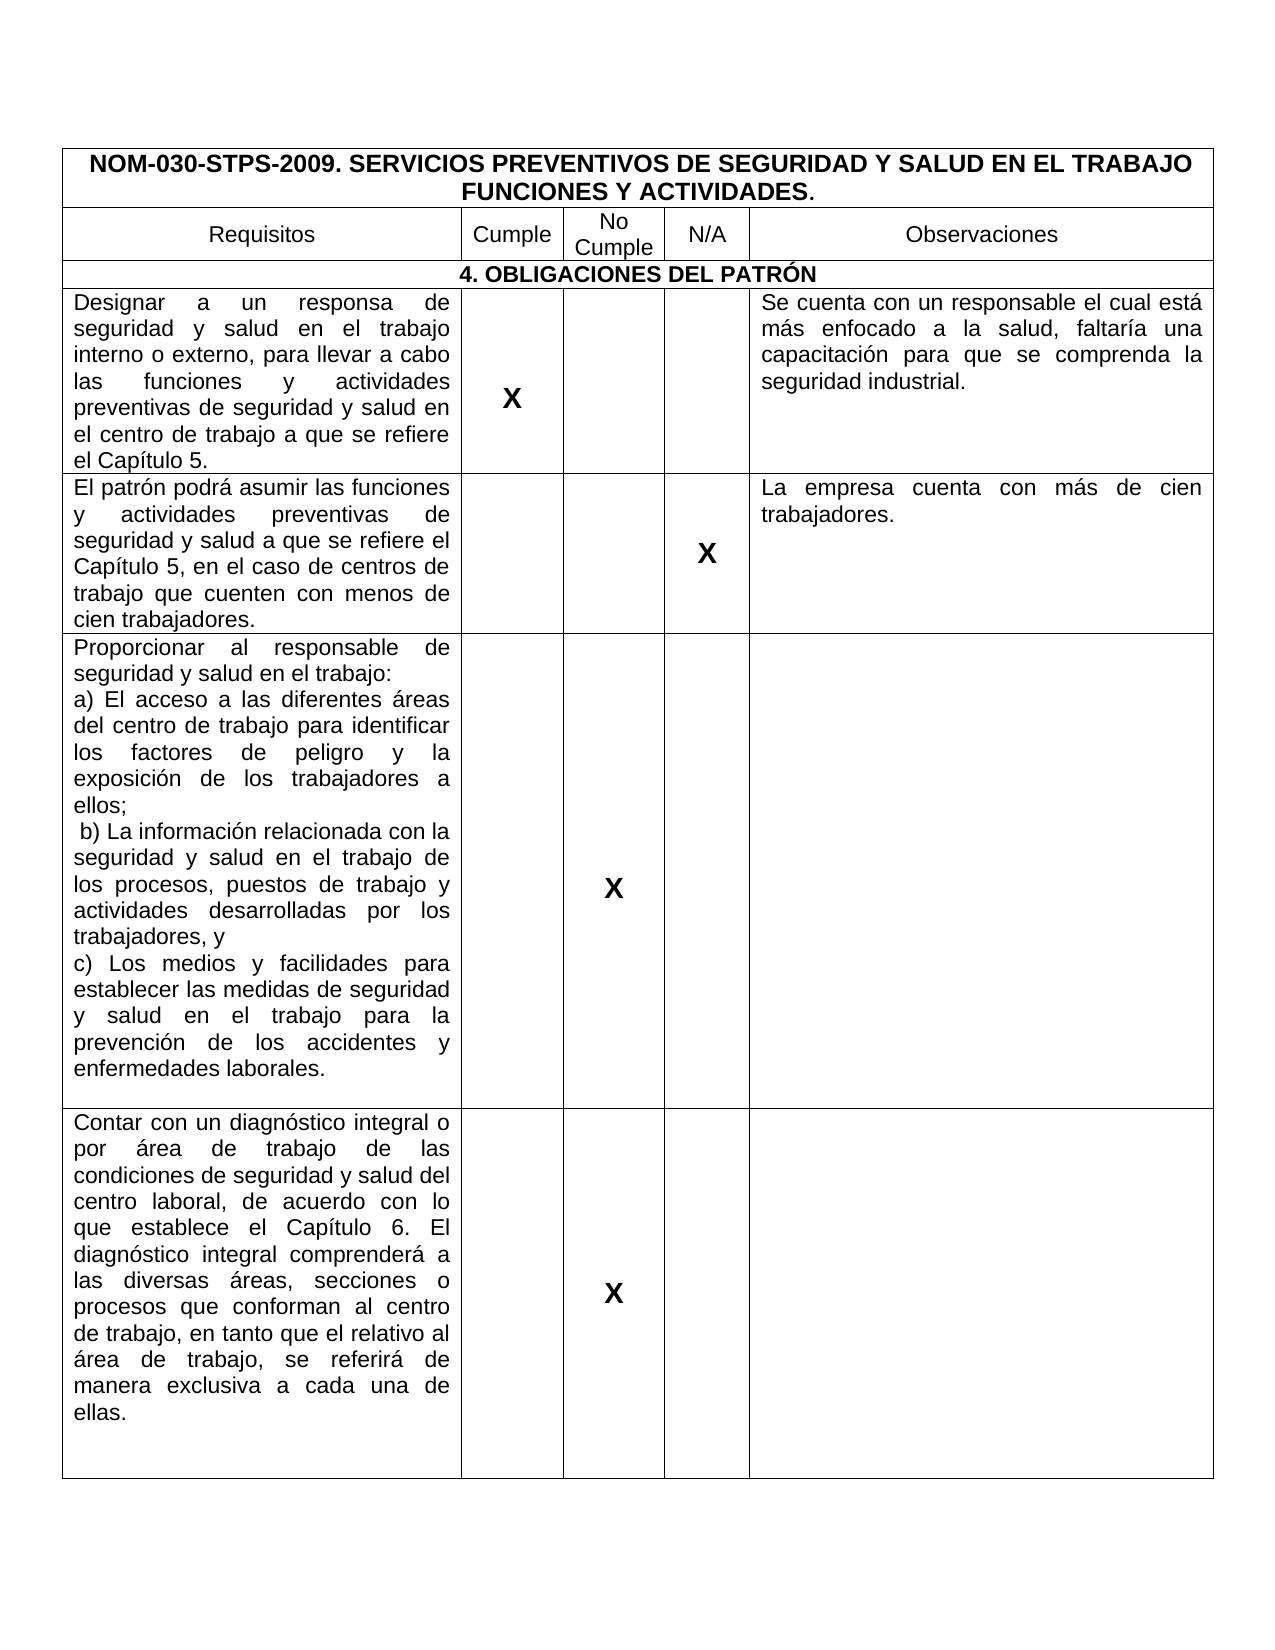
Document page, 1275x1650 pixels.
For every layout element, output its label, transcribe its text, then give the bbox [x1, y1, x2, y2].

table_cell La empresa cuenta con más de cien trabajadores. [750, 474, 1213, 632]
table_cell Contar con un diagnóstico integral o por área de trabajo de las condiciones de seguridad y salud del centro laboral, de acuerdo con lo que establece el Capítulo 6. El diagnóstico integral comprenderá a las diversas áreas, secciones o procesos que conforman al centro de trabajo, en tanto que el relativo al área de trabajo, se referirá de manera exclusiva a cada una de ellas. [63, 1109, 461, 1478]
table_cell 4. OBLIGACIONES DEL PATRÓN [63, 261, 1213, 288]
table_cell [462, 1109, 563, 1478]
table_header NOM-030-STPS-2009. SERVICIOS PREVENTIVOS DE SEGURIDAD Y SALUD EN EL TRABAJO FUNCIONES Y ACTIVIDADES. [63, 149, 1213, 207]
table_cell [665, 1109, 749, 1478]
table_cell N/A [665, 208, 749, 260]
table_cell [750, 634, 1213, 1108]
table_cell X [564, 634, 664, 1108]
table_cell Requisitos [63, 208, 461, 260]
table_cell [665, 634, 749, 1108]
table_cell Observaciones [750, 208, 1213, 260]
table_cell X [665, 474, 749, 632]
table_cell X [564, 1109, 664, 1478]
table_cell [665, 289, 749, 473]
table_cell Proporcionar al responsable de seguridad y salud en el trabajo: a) El acceso a las diferentes áreas del centro de trabajo para identificar los factores de peligro y la exposición de los trabajadores a ellos; b) La información relacionada con la seguridad y salud en el trabajo de los procesos, puestos de trabajo y actividades desarrolladas por los trabajadores, y c) Los medios y facilidades para establecer las medidas de seguridad y salud en el trabajo para la prevención de los accidentes y enfermedades laborales. [63, 634, 461, 1108]
table_cell [750, 1109, 1213, 1478]
table_cell Designar a un responsa de seguridad y salud en el trabajo interno o externo, para llevar a cabo las funciones y actividades preventivas de seguridad y salud en el centro de trabajo a que se refiere el Capítulo 5. [63, 289, 461, 473]
table_cell Cumple [462, 208, 563, 260]
table_cell [462, 634, 563, 1108]
table_cell X [462, 289, 563, 473]
table_cell [564, 289, 664, 473]
table_cell [564, 474, 664, 632]
table_cell [462, 474, 563, 632]
table_cell El patrón podrá asumir las funciones y actividades preventivas de seguridad y salud a que se refiere el Capítulo 5, en el caso de centros de trabajo que cuenten con menos de cien trabajadores. [63, 474, 461, 632]
table_cell Se cuenta con un responsable el cual está más enfocado a la salud, faltaría una capacitación para que se comprenda la seguridad industrial. [750, 289, 1213, 473]
table_cell No Cumple [564, 208, 664, 260]
